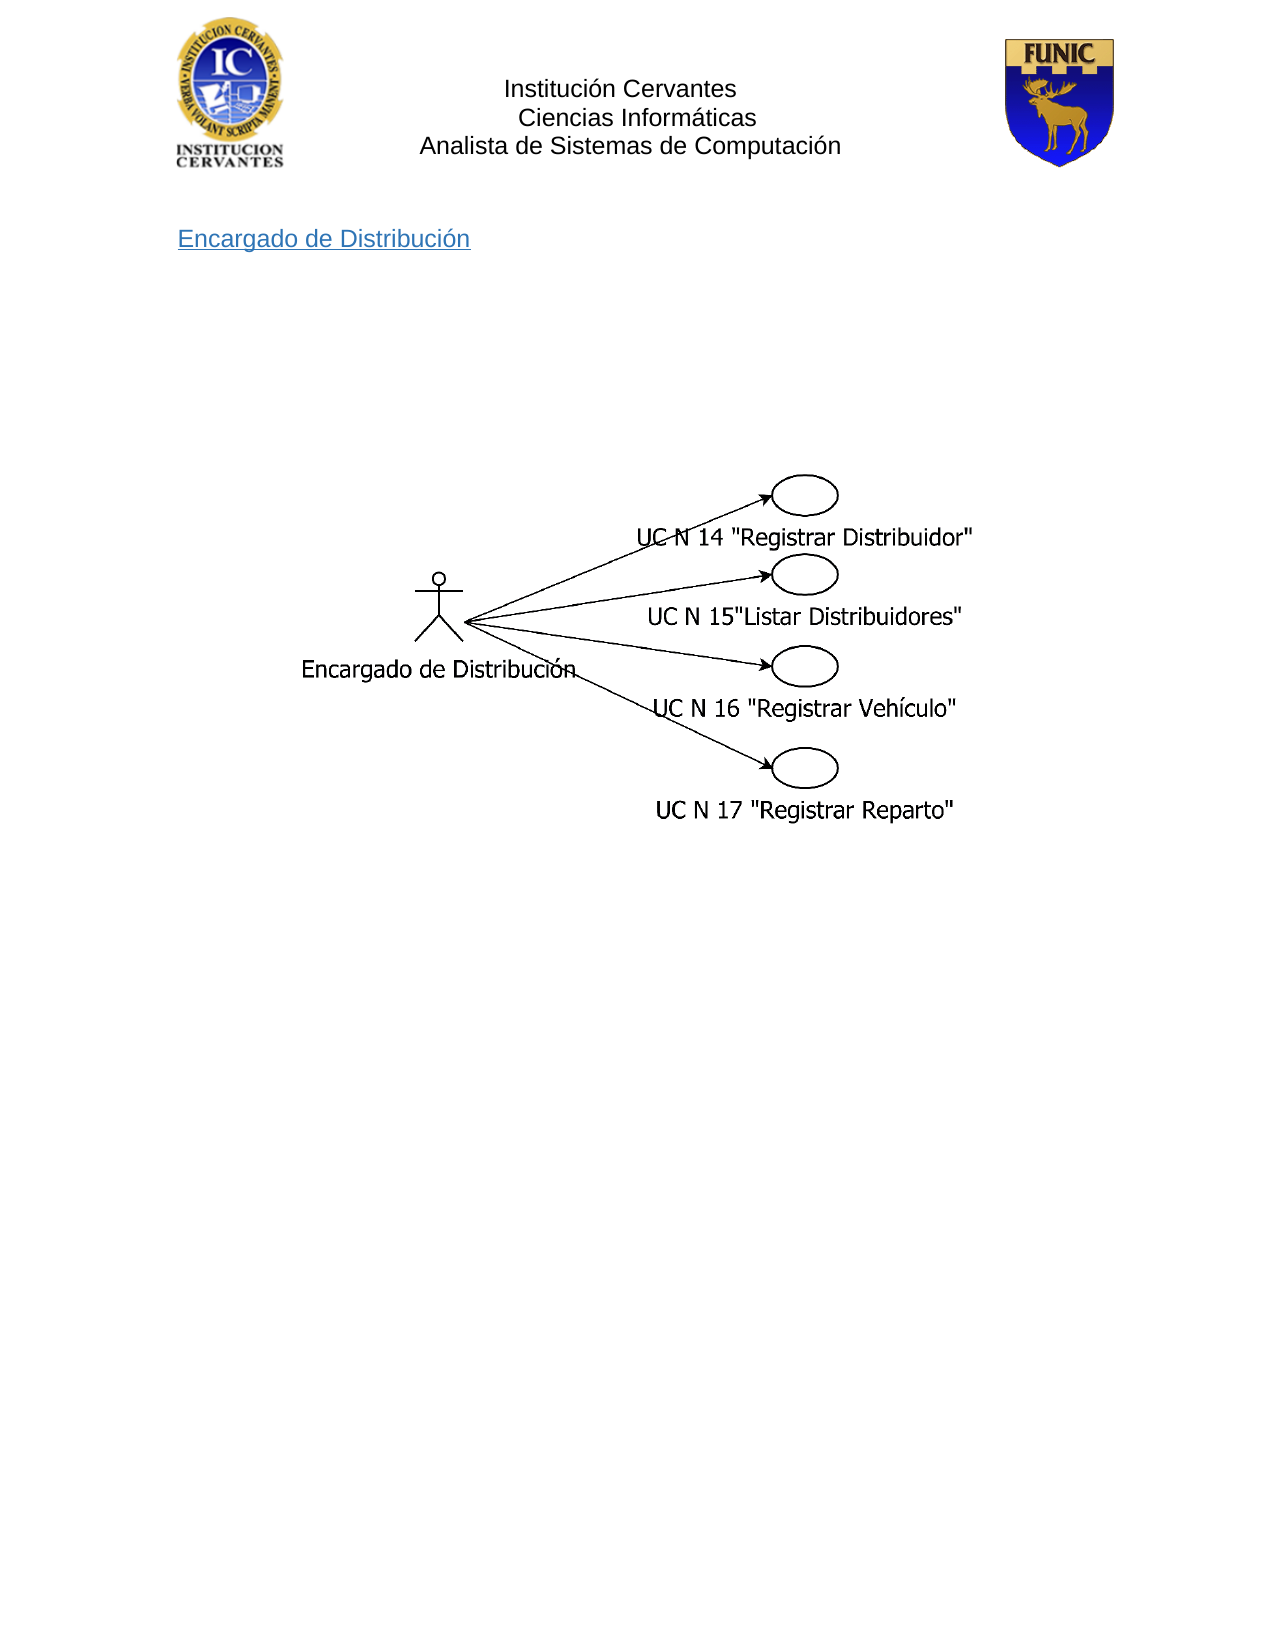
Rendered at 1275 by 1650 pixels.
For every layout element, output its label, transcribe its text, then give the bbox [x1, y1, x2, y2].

picture [177, 350, 1098, 867]
subtitle Encargado de Distribución [177, 224, 1098, 253]
picture [1003, 37, 1115, 168]
picture [176, 17, 288, 170]
